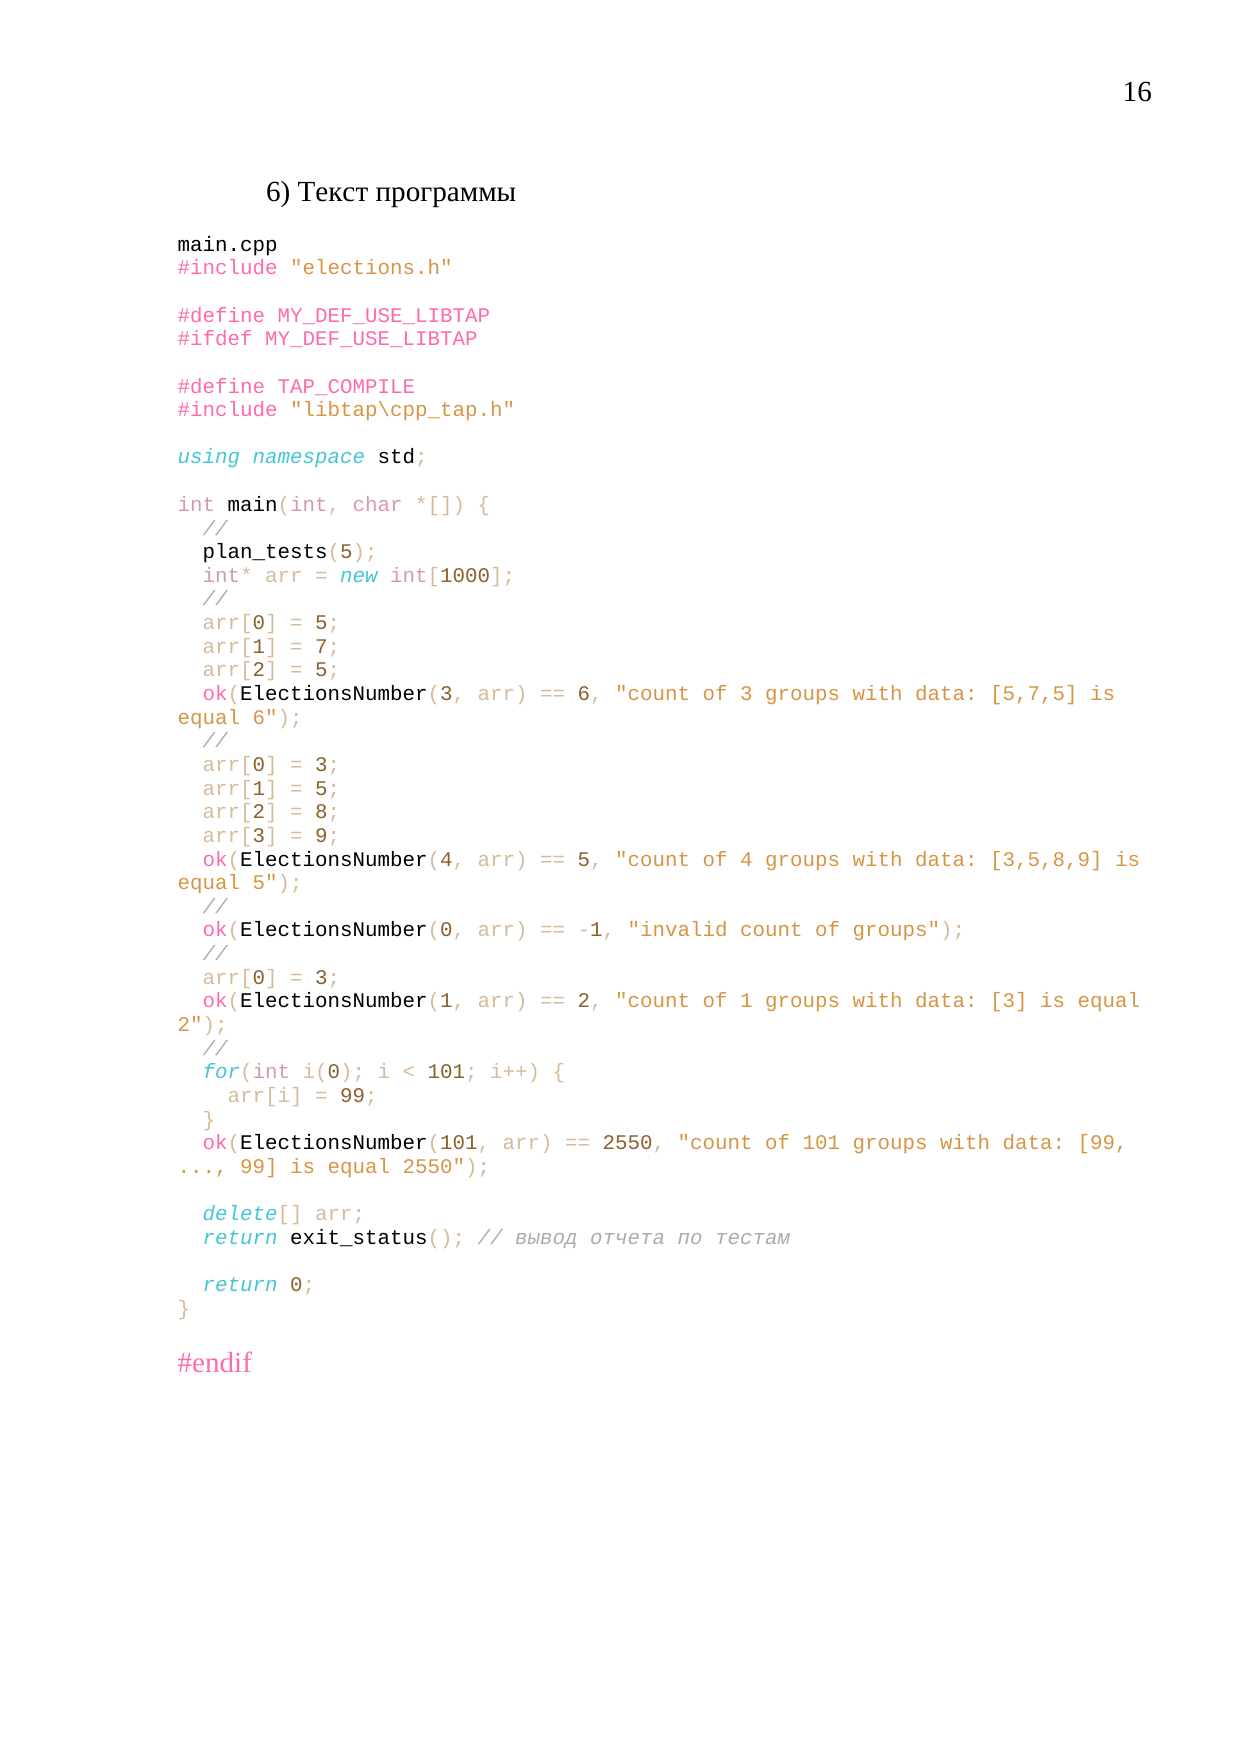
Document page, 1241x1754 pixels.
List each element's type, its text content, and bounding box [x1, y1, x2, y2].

text // [177, 730, 1152, 754]
text arr[0] = 5; [177, 612, 1152, 636]
text // [177, 588, 1152, 612]
text return 0; [177, 1274, 1152, 1298]
text // [177, 1038, 1152, 1061]
text #define MY_DEF_USE_LIBTAP [177, 305, 1152, 328]
text // [177, 517, 1152, 541]
text } [177, 1109, 1152, 1132]
text ok(ElectionsNumber(0, arr) == -1, "invalid count of groups"); [177, 919, 1152, 943]
text return exit_status(); // вывод отчета по тестам [177, 1227, 1152, 1251]
text main.cpp #include "elections.h" [177, 234, 1152, 281]
text #ifdef MY_DEF_USE_LIBTAP [177, 328, 1152, 352]
text } [177, 1298, 1152, 1321]
text arr[2] = 5; [177, 659, 1152, 683]
text int* arr = new int[1000]; [177, 565, 1152, 588]
text arr[i] = 99; [177, 1085, 1152, 1109]
text delete[] arr; [177, 1203, 1152, 1227]
text // [177, 943, 1152, 967]
text ok(ElectionsNumber(101, arr) == 2550, "count of 101 groups with data: [99, ..., 99] is equal 2550"); [177, 1132, 1152, 1179]
text plan_tests(5); [177, 541, 1152, 565]
text arr[0] = 3; [177, 967, 1152, 990]
text #endif [177, 1345, 1152, 1379]
text arr[2] = 8; [177, 801, 1152, 825]
text ok(ElectionsNumber(3, arr) == 6, "count of 3 groups with data: [5,7,5] is equal 6"); [177, 683, 1152, 730]
text arr[3] = 9; [177, 825, 1152, 848]
text arr[1] = 5; [177, 778, 1152, 801]
text #include "libtap\cpp_tap.h" [177, 399, 1152, 423]
text arr[0] = 3; [177, 754, 1152, 778]
text ok(ElectionsNumber(1, arr) == 2, "count of 1 groups with data: [3] is equal 2"); [177, 990, 1152, 1038]
text using namespace std; [177, 447, 1152, 470]
text arr[1] = 7; [177, 636, 1152, 659]
text for(int i(0); i < 101; i++) { [177, 1061, 1152, 1085]
text // [177, 896, 1152, 919]
text 6) Текст программы [177, 174, 1152, 208]
text int main(int, char *[]) { [177, 494, 1152, 517]
text #define TAP_COMPILE [177, 376, 1152, 399]
text ok(ElectionsNumber(4, arr) == 5, "count of 4 groups with data: [3,5,8,9] is equal 5"); [177, 848, 1152, 896]
